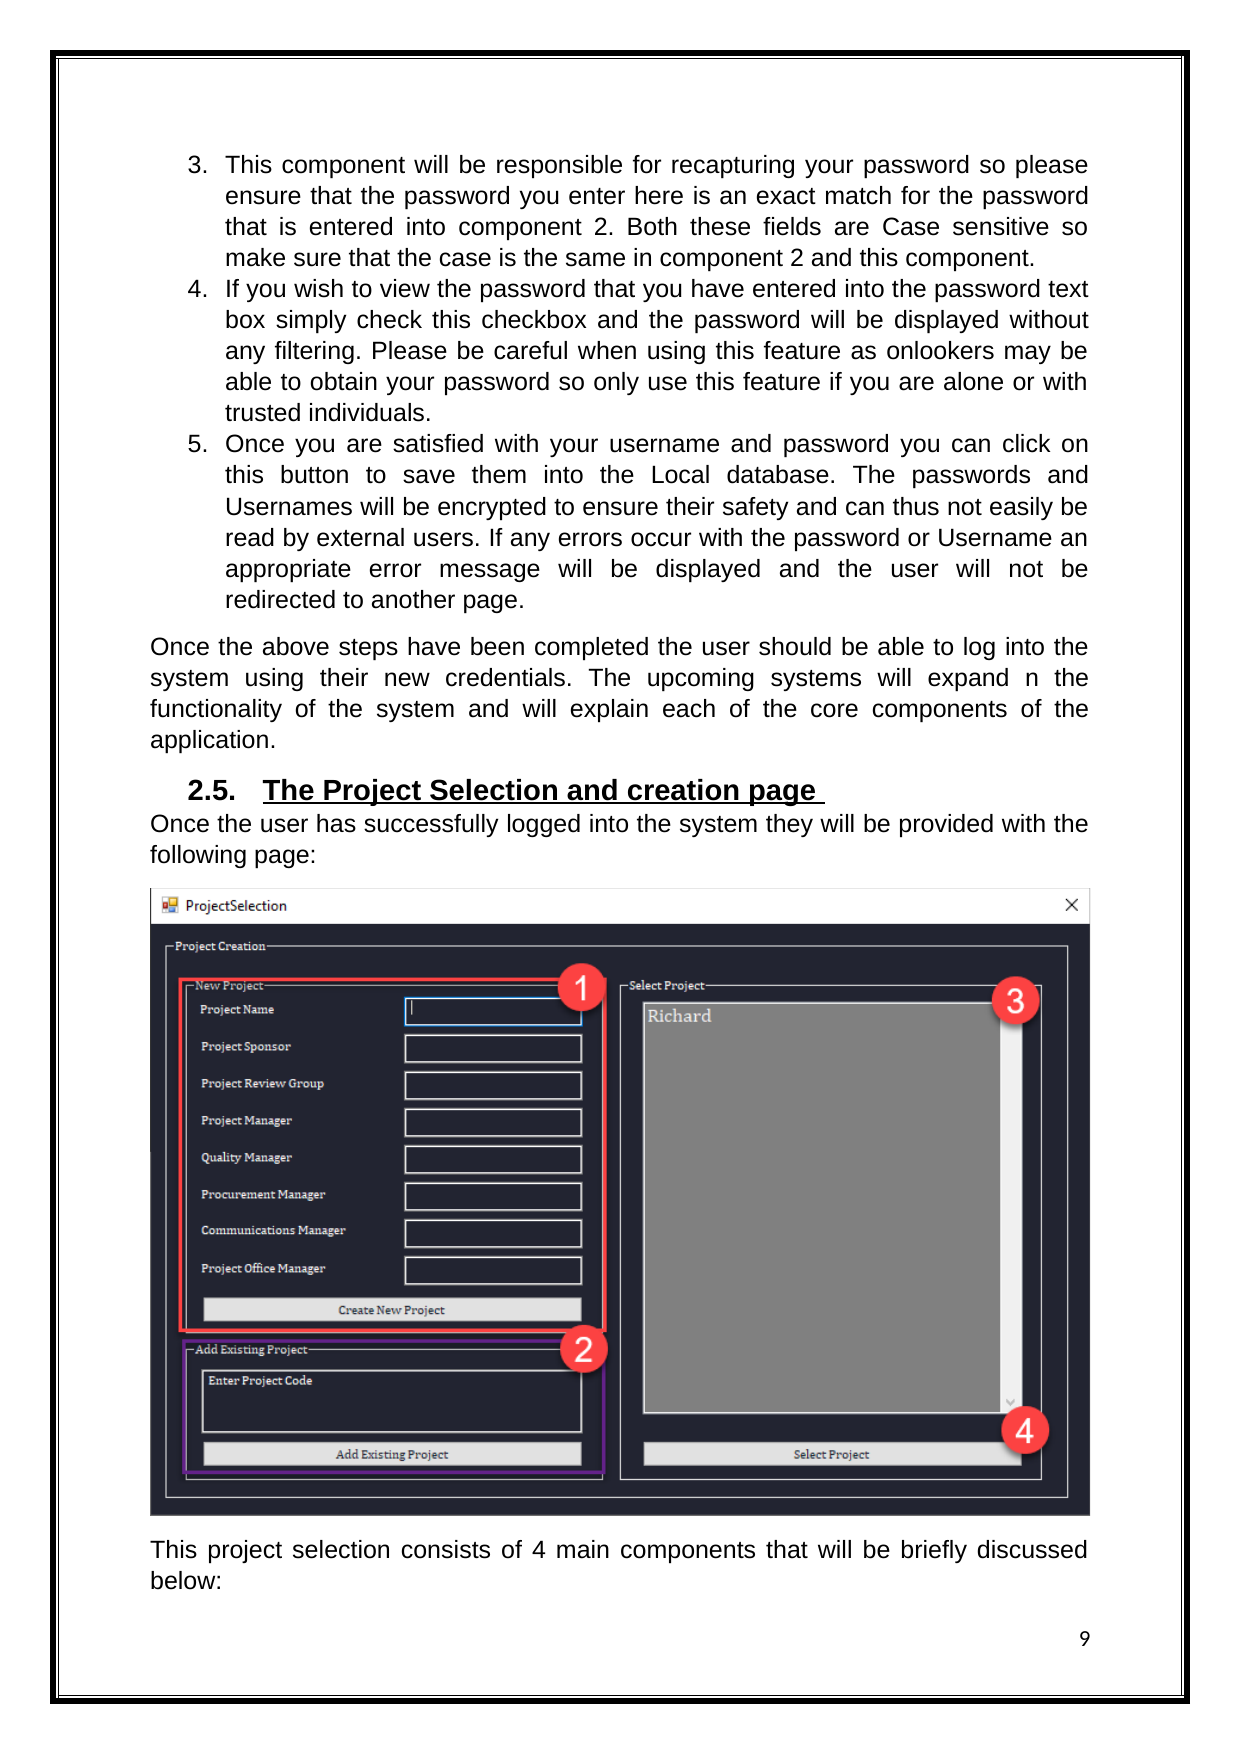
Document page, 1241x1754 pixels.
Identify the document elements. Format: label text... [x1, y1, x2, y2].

list This component will be responsible for recapturing your password so please ensure that the password you enter here is an exact match for the password that is entered into component 2. Both these fields are Case sensitive so make sure that the case is the same in component 2 and this component. [187, 150, 1090, 272]
text Once the user has successfully logged into the system they will be provided with the following page: [150, 809, 1090, 869]
text Once the above steps have been completed the user should be able to log into the system using their new credentials. The upcoming systems will expand n the functionality of the system and will explain each of the core components of the application. [150, 632, 1090, 754]
list Once you are satisfied with your username and password you can click on this button to save them into the Local database. The passwords and Usernames will be encrypted to ensure their safety and can thus not easily be read by external users. If any errors occur with the password or Username an appropriate error message will be displayed and the user will not be redirected to another page. [187, 429, 1090, 613]
picture [150, 888, 1091, 1516]
list If you wish to view the password that you have entered into the password text box simply check this checkbox and the password will be displayed without any filtering. Please be careful when using this feature as onlookers may be able to obtain your password so only use this feature if you are alone or with trusted individuals. [187, 274, 1090, 427]
subtitle The Project Selection and creation page [187, 773, 1090, 807]
text This project selection consists of 4 main components that will be briefly discussed below: [150, 1535, 1090, 1595]
